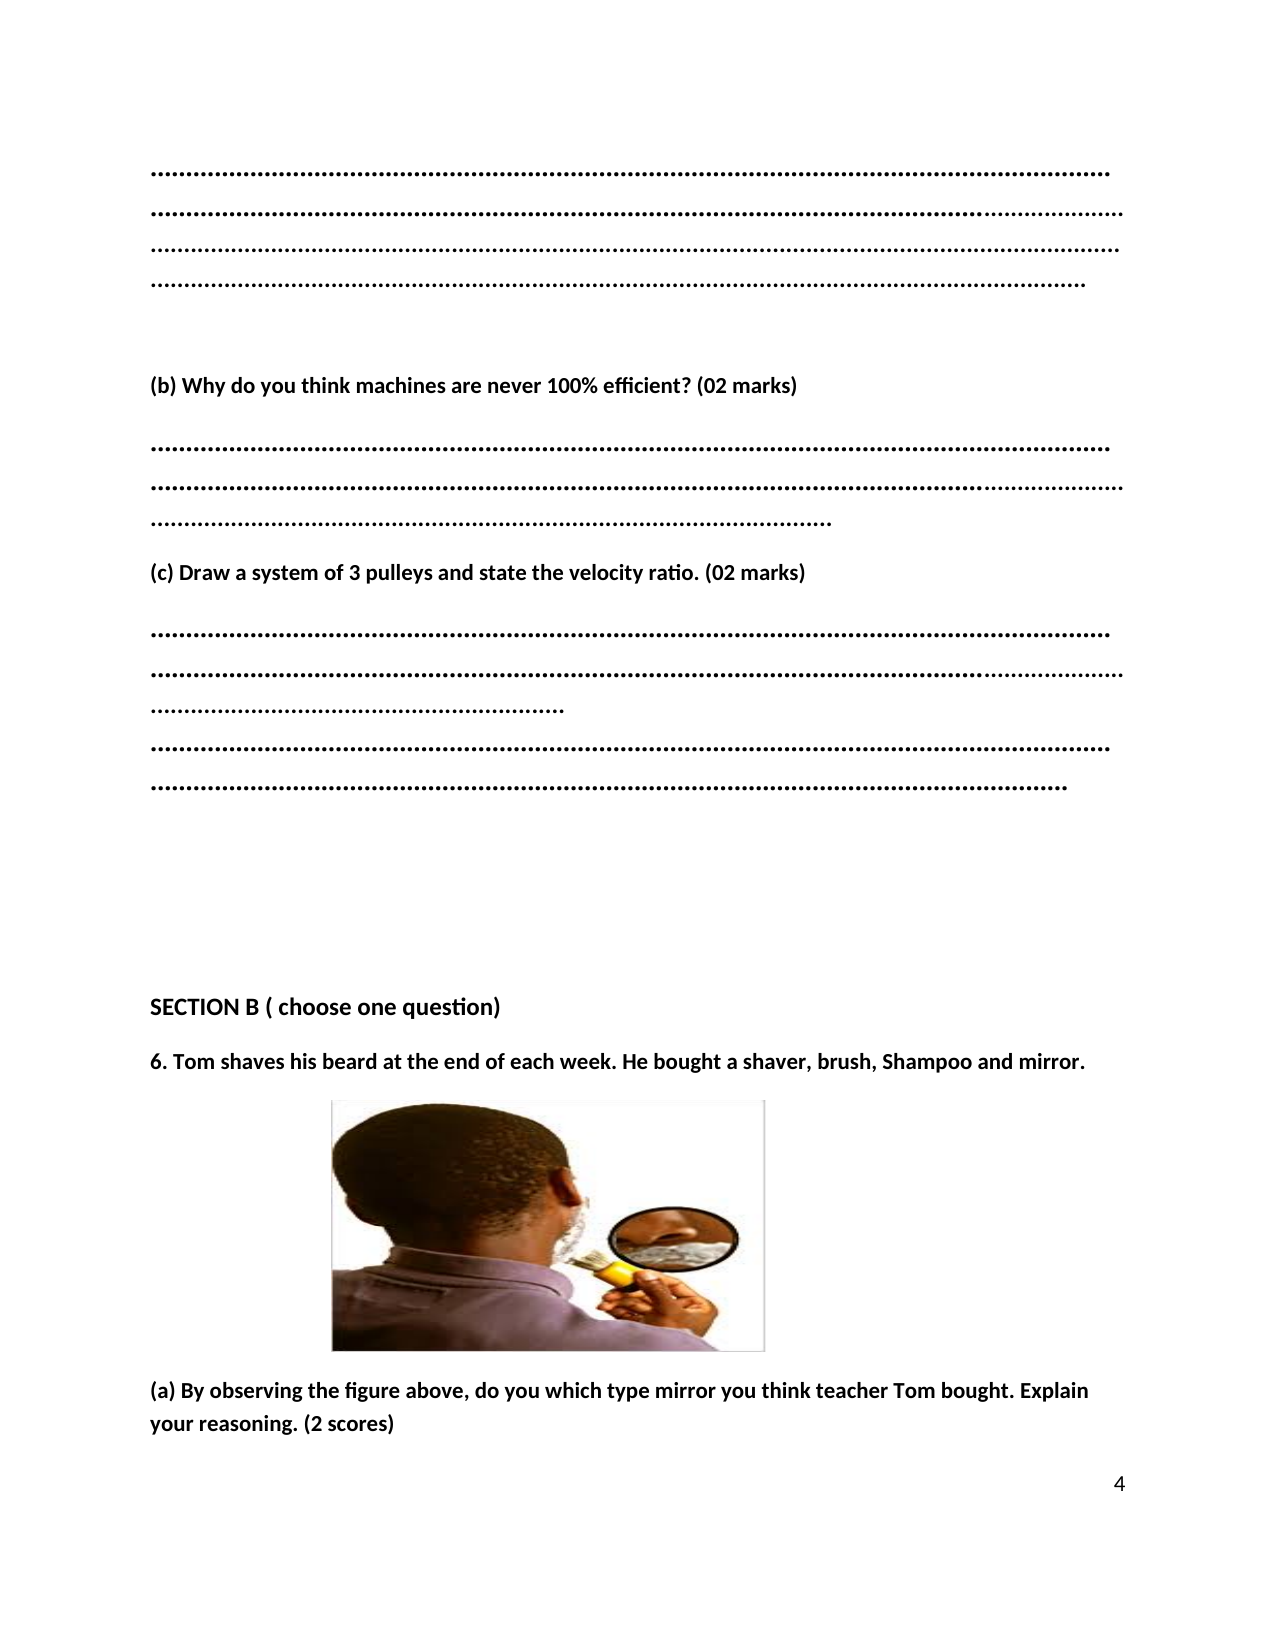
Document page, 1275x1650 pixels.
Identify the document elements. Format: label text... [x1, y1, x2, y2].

text (c) Draw a system of 3 pulleys and state the velocity ratio. (02 marks) [150, 558, 1125, 586]
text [150, 150, 1125, 293]
text 6. Tom shaves his beard at the end of each week. He bought a shaver, brush, Shampoo and mirror. [150, 1047, 1125, 1075]
text (a) By observing the figure above, do you which type mirror you think teacher Tom bought. Explain your reasoning. (2 scores) [150, 1377, 1125, 1437]
text (b) Why do you think machines are never 100% efficient? (02 marks) [150, 372, 1125, 399]
text ………………………………………………………………………………………………………………………………………………………………………………………………………………………………...................................................................................………………………………………………………………………………………………………………………………………………………………………………………………………………………………………… [150, 611, 1125, 798]
picture [331, 1100, 766, 1352]
text ………………………………………………………………………………………………………………………………………………………………………………………………………………………………........................................................................................................................... [150, 424, 1125, 533]
text SECTION B ( choose one question) [150, 991, 1125, 1022]
